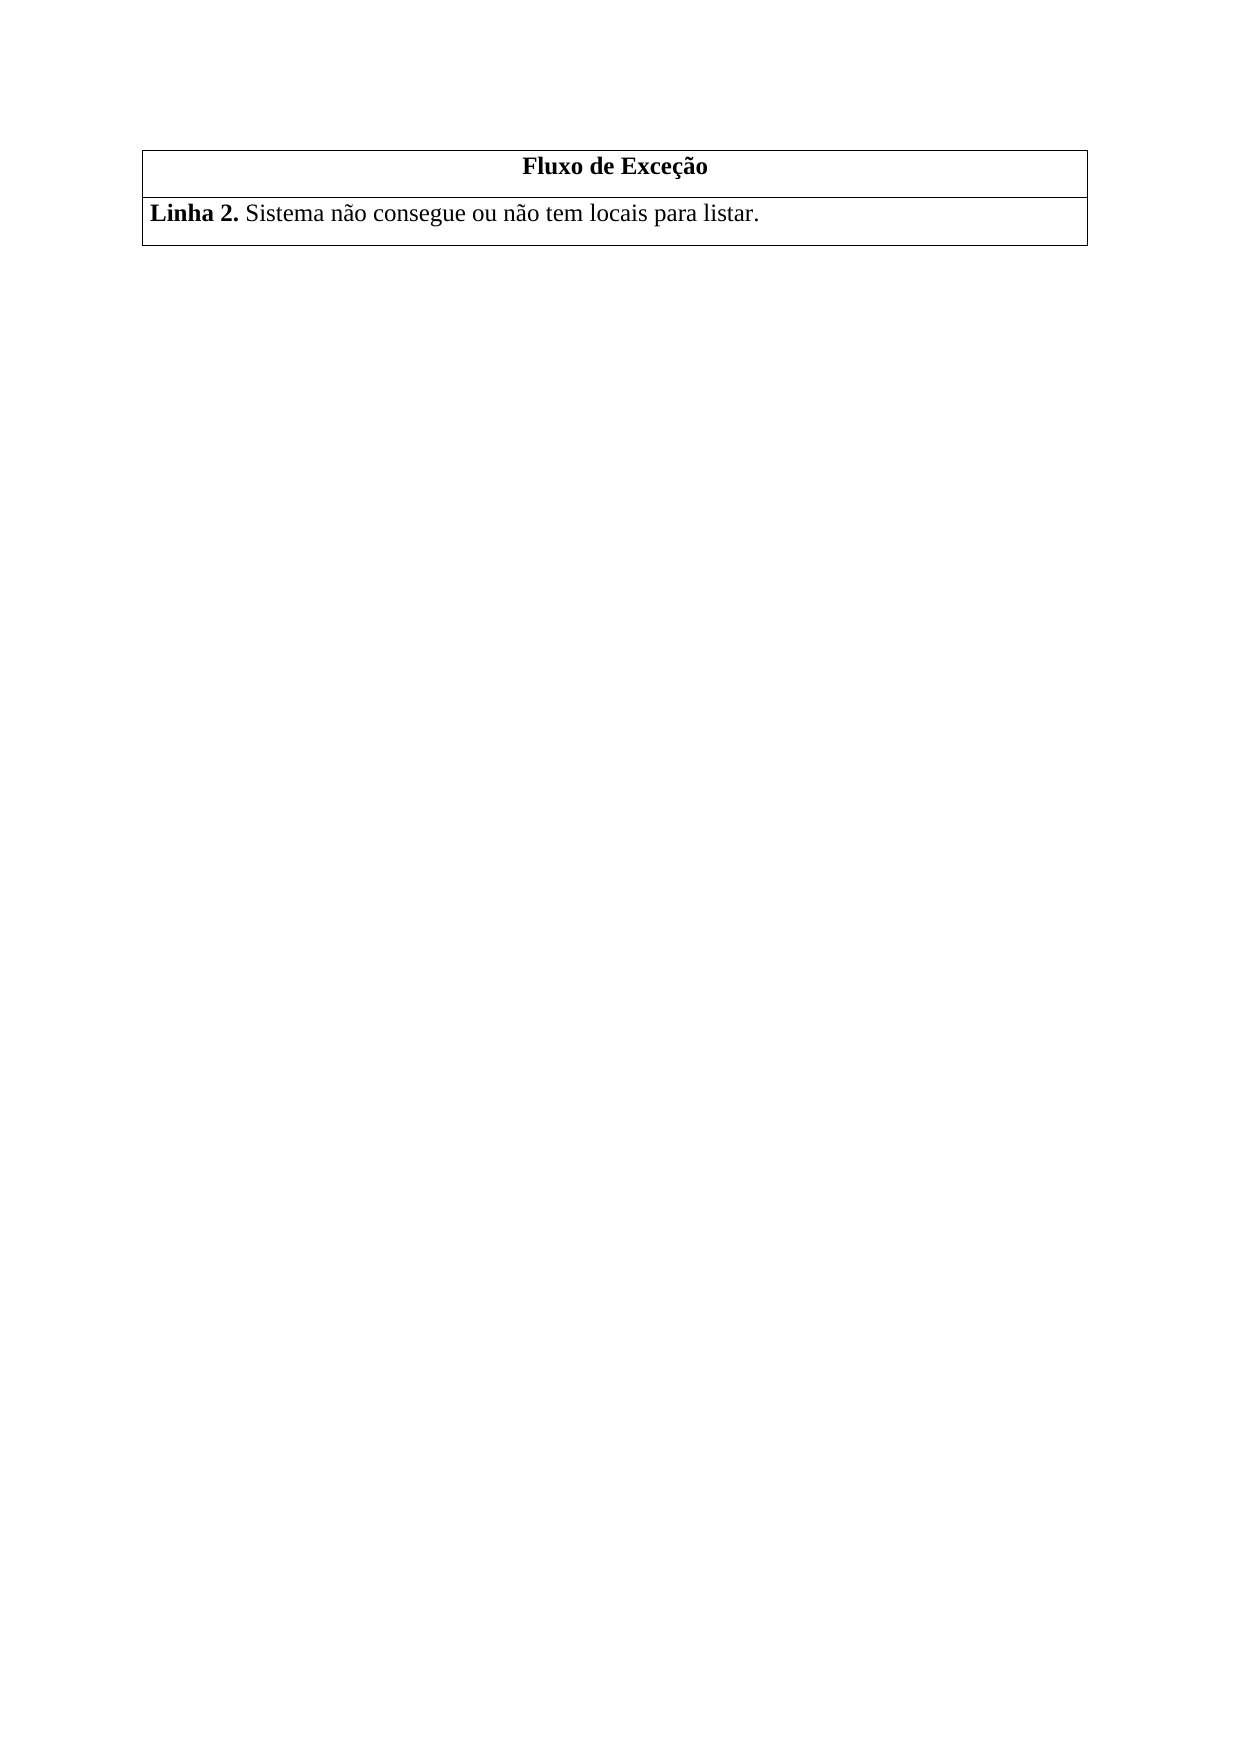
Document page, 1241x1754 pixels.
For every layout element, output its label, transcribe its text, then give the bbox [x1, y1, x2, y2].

table_cell Linha 2. Sistema não consegue ou não tem locais para listar. [143, 198, 1087, 244]
table_cell Fluxo de Exceção [143, 151, 1087, 197]
